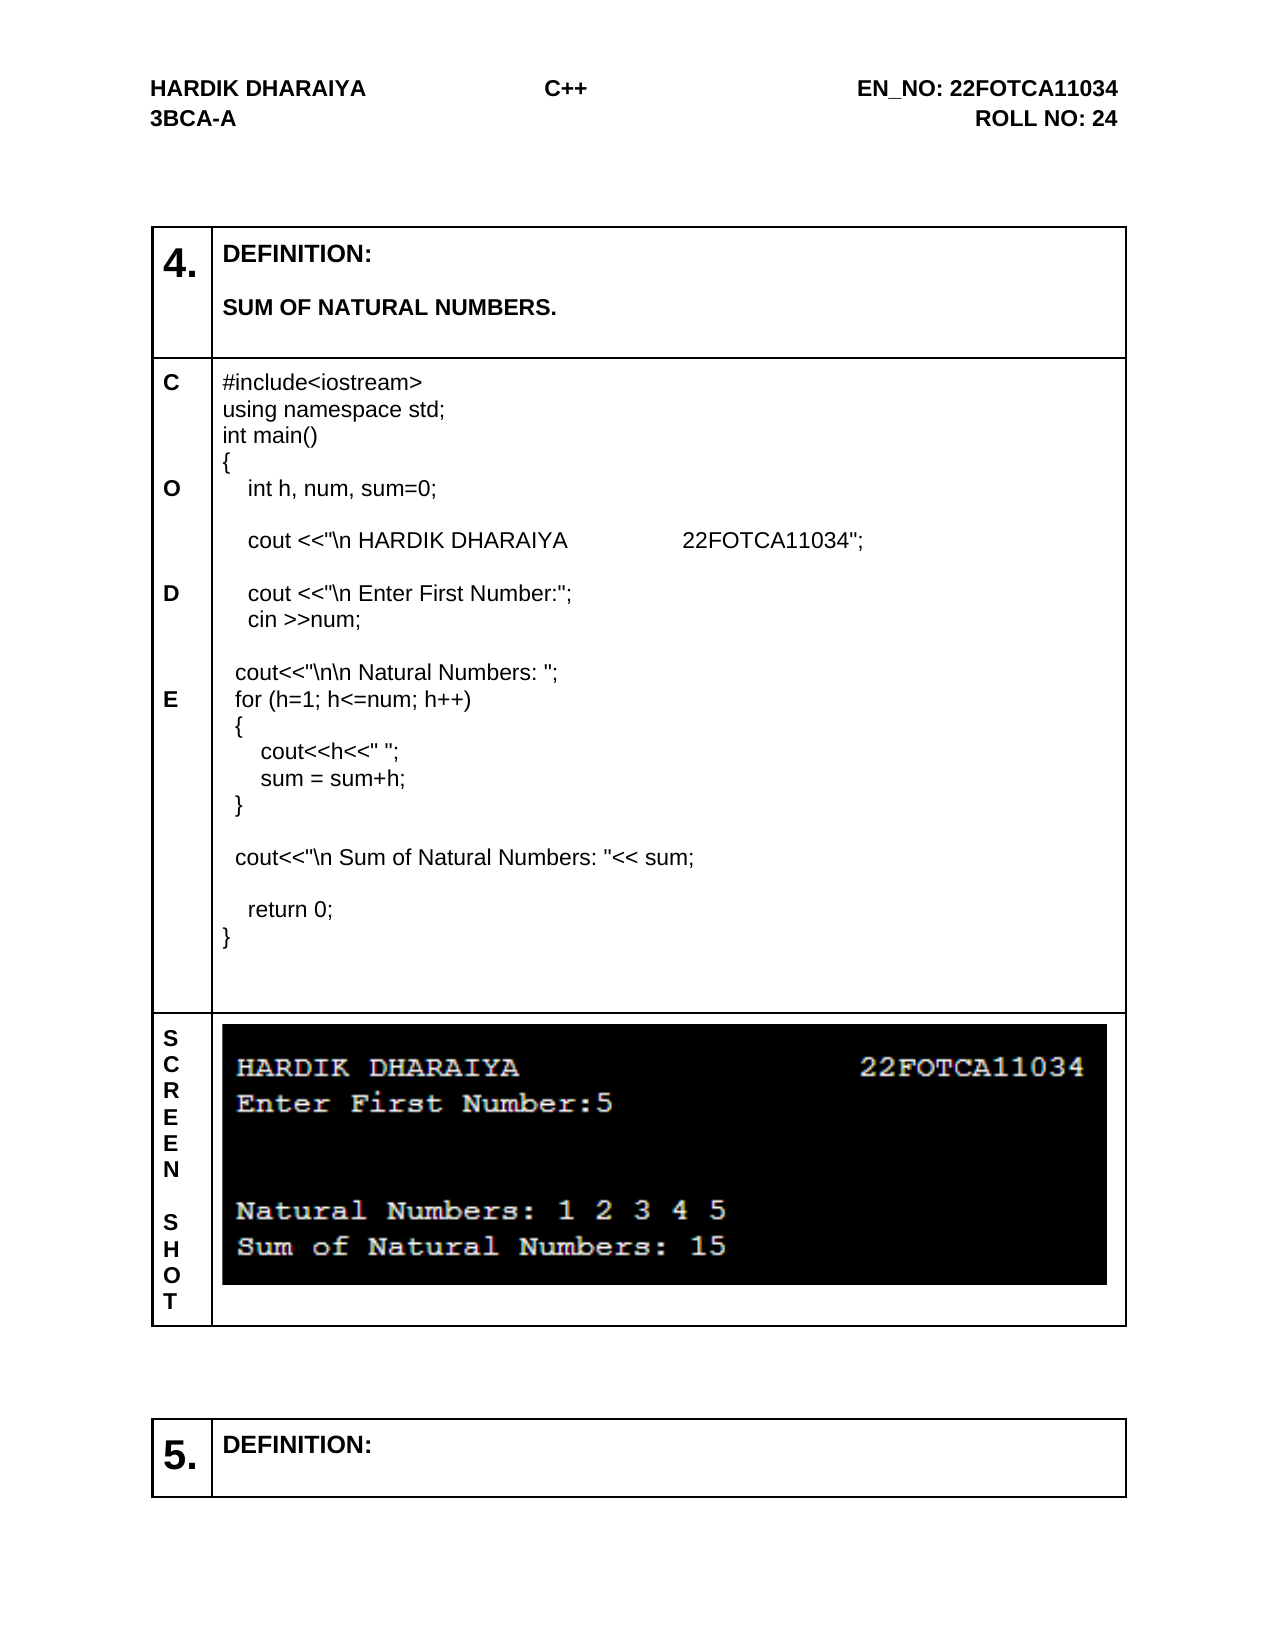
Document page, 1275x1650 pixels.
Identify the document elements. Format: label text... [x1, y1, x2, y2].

table_cell C O D E [154, 359, 211, 1012]
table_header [213, 1420, 1125, 1496]
table_header DEFINITION: SUM OF NATURAL NUMBERS. [213, 228, 1125, 357]
table_cell #include<iostream> using namespace std; int main() { int h, num, sum=0; cout <<"\n HARDIK DHARAIYA 22FOTCA11034"; cout <<"\n Enter First Number:"; cin >>num; cout<<"\n\n Natural Numbers: "; for (h=1; h<=num; h++) { cout<<h<<" "; sum = sum+h; } cout<<"\n Sum of Natural Numbers: "<< sum; return 0; } [213, 359, 1125, 1012]
table_cell [213, 1014, 1125, 1325]
table_header 5. [154, 1420, 211, 1496]
table_cell S C R E E N S H O T [154, 1014, 211, 1325]
table_header 4. [154, 228, 211, 357]
picture [222, 1024, 1107, 1285]
